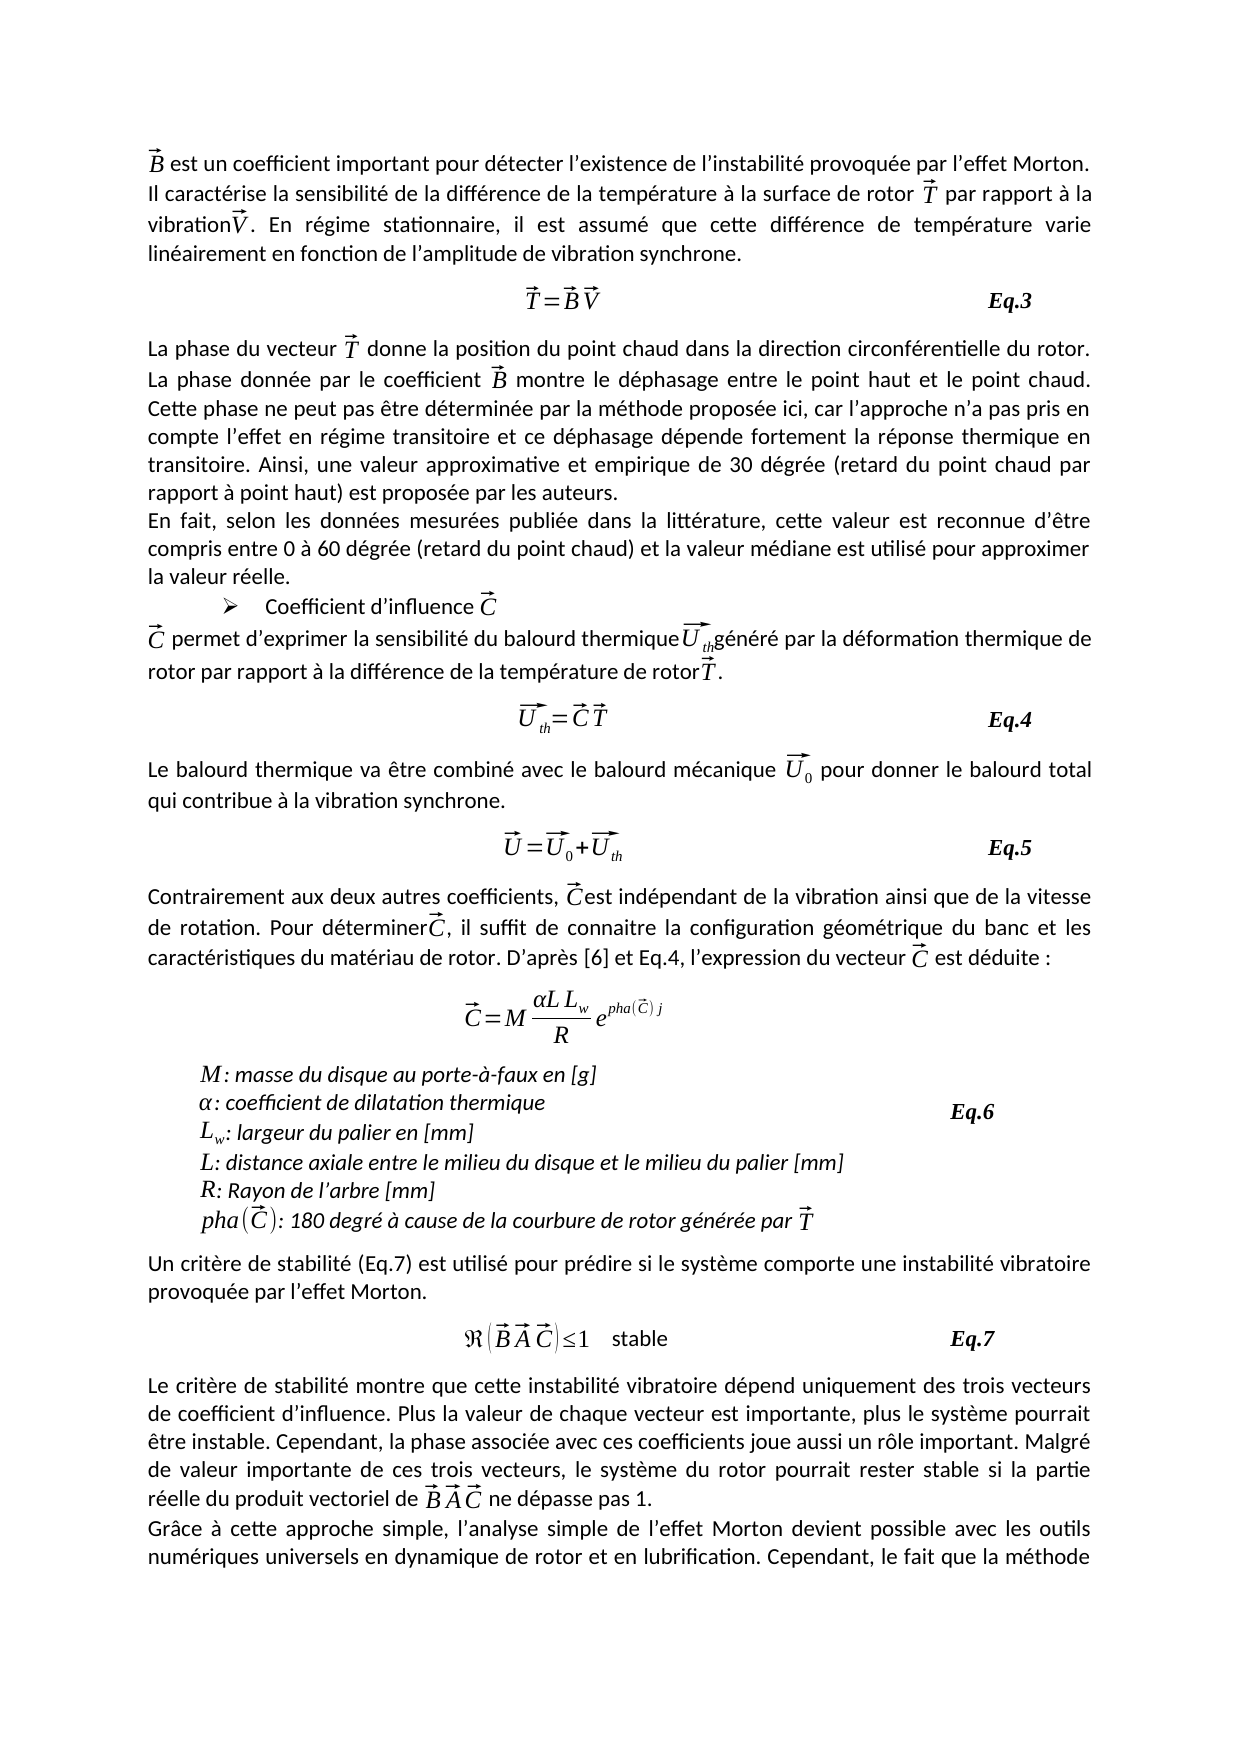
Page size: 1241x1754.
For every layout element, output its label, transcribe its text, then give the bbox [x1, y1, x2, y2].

table_header [149, 686, 977, 752]
table_header [149, 815, 977, 881]
table_header [149, 267, 977, 333]
text Le balourd thermique va être combiné avec le balourd mécanique pour donner le balourd total qui contribue à la vibration synchrone. [148, 752, 1093, 814]
text Contrairement aux deux autres coefficients, est indépendant de la vibration ainsi que de la vitesse de rotation. Pour déterminer, il suffit de connaitre la configuration géométrique du banc et les caractéristiques du matériau de rotor. D’après [6] et Eq.4, l’expression du vecteur est déduite : [148, 881, 1093, 973]
list Coefficient d’influence [221, 591, 1093, 621]
text En fait, selon les données mesurées publiée dans la littérature, cette valeur est reconnue d’être compris entre 0 à 60 dégrée (retard du point chaud) et la valeur médiane est utilisé pour approximer la valeur réelle. [148, 506, 1093, 591]
text Un critère de stabilité (Eq.7) est utilisé pour prédire si le système comporte une instabilité vibratoire provoquée par l’effet Morton. [148, 1249, 1093, 1305]
text La phase du vecteur donne la position du point chaud dans la direction circonférentielle du rotor. La phase donnée par le coefficient montre le déphasage entre le point haut et le point chaud. Cette phase ne peut pas être déterminée par la méthode proposée ici, car l’approche n’a pas pris en compte l’effet en régime transitoire et ce déphasage dépende fortement la réponse thermique en transitoire. Ainsi, une valeur approximative et empirique de 30 dégrée (retard du point chaud par rapport à point haut) est proposée par les auteurs. [148, 333, 1093, 506]
table_header [977, 267, 1091, 333]
table_header : masse du disque au porte-à-faux en [g] : coefficient de dilatation thermique : largeur du palier en [mm] : distance axiale entre le milieu du disque et le milieu du palier [mm] : Rayon de l’arbre [mm] : 180 degré à cause de la courbure de rotor générée par [188, 973, 939, 1249]
text permet d’exprimer la sensibilité du balourd thermiquegénéré par la déformation thermique de rotor par rapport à la différence de la température de rotor. [148, 621, 1093, 686]
table_header [939, 973, 1053, 1249]
table_header [939, 1305, 1053, 1371]
table_header [977, 815, 1091, 881]
text Le critère de stabilité montre que cette instabilité vibratoire dépend uniquement des trois vecteurs de coefficient d’influence. Plus la valeur de chaque vecteur est importante, plus le système pourrait être instable. Cependant, la phase associée avec ces coefficients joue aussi un rôle important. Malgré de valeur importante de ces trois vecteurs, le système du rotor pourrait rester stable si la partie réelle du produit vectoriel de ne dépasse pas 1. [148, 1371, 1093, 1514]
table_header stable [188, 1305, 939, 1371]
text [148, 1514, 1093, 1570]
text est un coefficient important pour détecter l’existence de l’instabilité provoquée par l’effet Morton. Il caractérise la sensibilité de la différence de la température à la surface de rotor par rapport à la vibration. En régime stationnaire, il est assumé que cette différence de température varie linéairement en fonction de l’amplitude de vibration synchrone. [148, 148, 1093, 267]
table_header [977, 686, 1091, 752]
